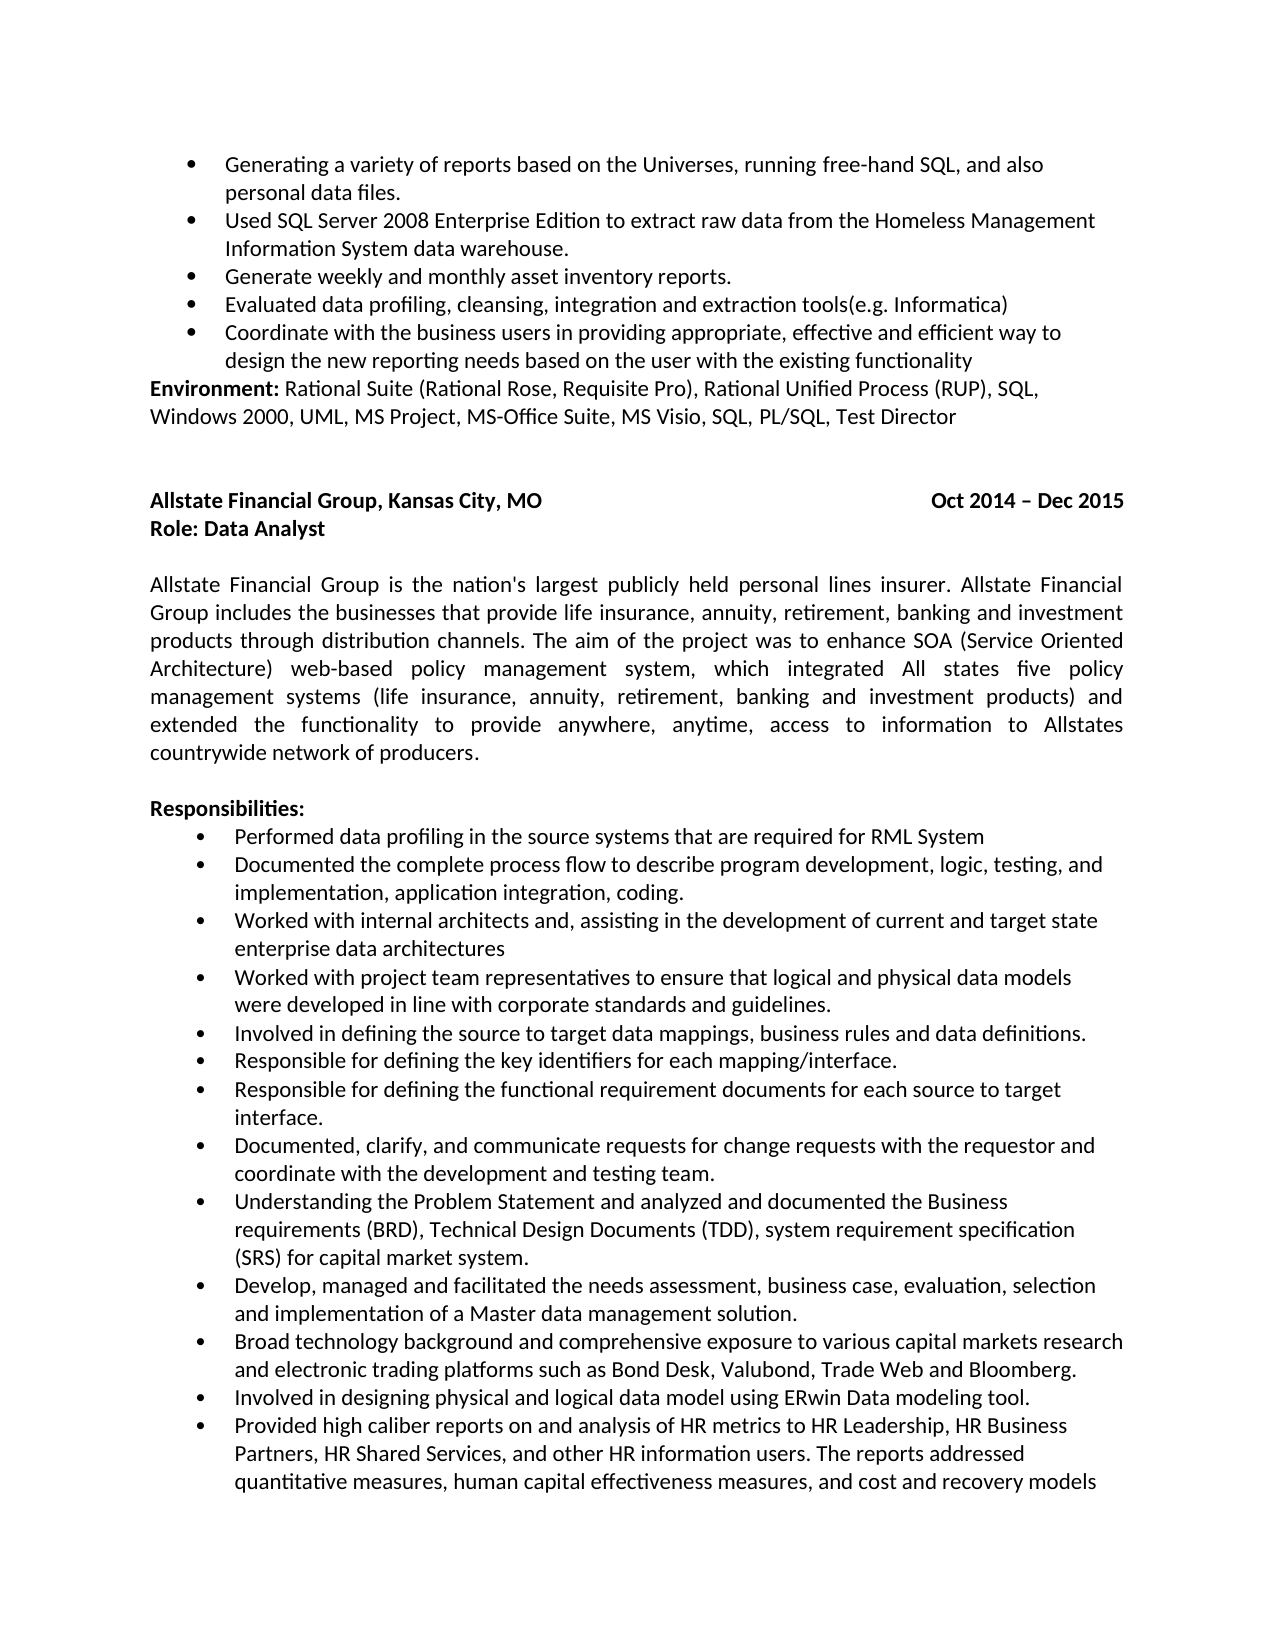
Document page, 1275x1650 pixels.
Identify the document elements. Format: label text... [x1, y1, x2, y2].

list Generate weekly and monthly asset inventory reports. [187, 262, 1125, 290]
list Documented the complete process flow to describe program development, logic, testing, and implementation, application integration, coding. [197, 851, 1125, 907]
list Responsible for defining the functional requirement documents for each source to target interface. [197, 1075, 1125, 1131]
list Used SQL Server 2008 Enterprise Edition to extract raw data from the Homeless Management Information System data warehouse. [187, 206, 1125, 262]
list Worked with internal architects and, assisting in the development of current and target state enterprise data architectures [197, 907, 1125, 963]
list Involved in designing physical and logical data model using ERwin Data modeling tool. [197, 1383, 1125, 1411]
text Allstate Financial Group is the nation's largest publicly held personal lines insurer. Allstate Financial Group includes the businesses that provide life insurance, annuity, retirement, banking and investment products through distribution channels. The aim of the project was to enhance SOA (Service Oriented Architecture) web-based policy management system, which integrated All states five policy management systems (life insurance, annuity, retirement, banking and investment products) and extended the functionality to provide anywhere, anytime, access to information to Allstates countrywide network of producers. [150, 570, 1125, 766]
text Allstate Financial Group, Kansas City, MO Oct 2014 – Dec 2015 [150, 486, 1125, 514]
list Coordinate with the business users in providing appropriate, effective and efficient way to design the new reporting needs based on the user with the existing functionality [187, 318, 1125, 374]
list Evaluated data profiling, cleansing, integration and extraction tools(e.g. Informatica) [187, 290, 1125, 318]
text Environment: Rational Suite (Rational Rose, Requisite Pro), Rational Unified Process (RUP), SQL, Windows 2000, UML, MS Project, MS-Office Suite, MS Visio, SQL, PL/SQL, Test Director [150, 374, 1125, 430]
list Understanding the Problem Statement and analyzed and documented the Business requirements (BRD), Technical Design Documents (TDD), system requirement specification (SRS) for capital market system. [197, 1187, 1125, 1271]
list Develop, managed and facilitated the needs assessment, business case, evaluation, selection and implementation of a Master data management solution. [197, 1271, 1125, 1327]
list Documented, clarify, and communicate requests for change requests with the requestor and coordinate with the development and testing team. [197, 1131, 1125, 1187]
text Responsibilities: [150, 794, 1125, 822]
text Role: Data Analyst [150, 514, 1125, 542]
list Broad technology background and comprehensive exposure to various capital markets research and electronic trading platforms such as Bond Desk, Valubond, Trade Web and Bloomberg. [197, 1327, 1125, 1383]
list Involved in defining the source to target data mappings, business rules and data definitions. [197, 1019, 1125, 1047]
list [197, 1411, 1125, 1495]
list Worked with project team representatives to ensure that logical and physical data models were developed in line with corporate standards and guidelines. [197, 963, 1125, 1019]
list Responsible for defining the key identifiers for each mapping/interface. [197, 1047, 1125, 1075]
list Performed data profiling in the source systems that are required for RML System [197, 822, 1125, 851]
list Generating a variety of reports based on the Universes, running free-hand SQL, and also personal data files. [187, 150, 1125, 206]
